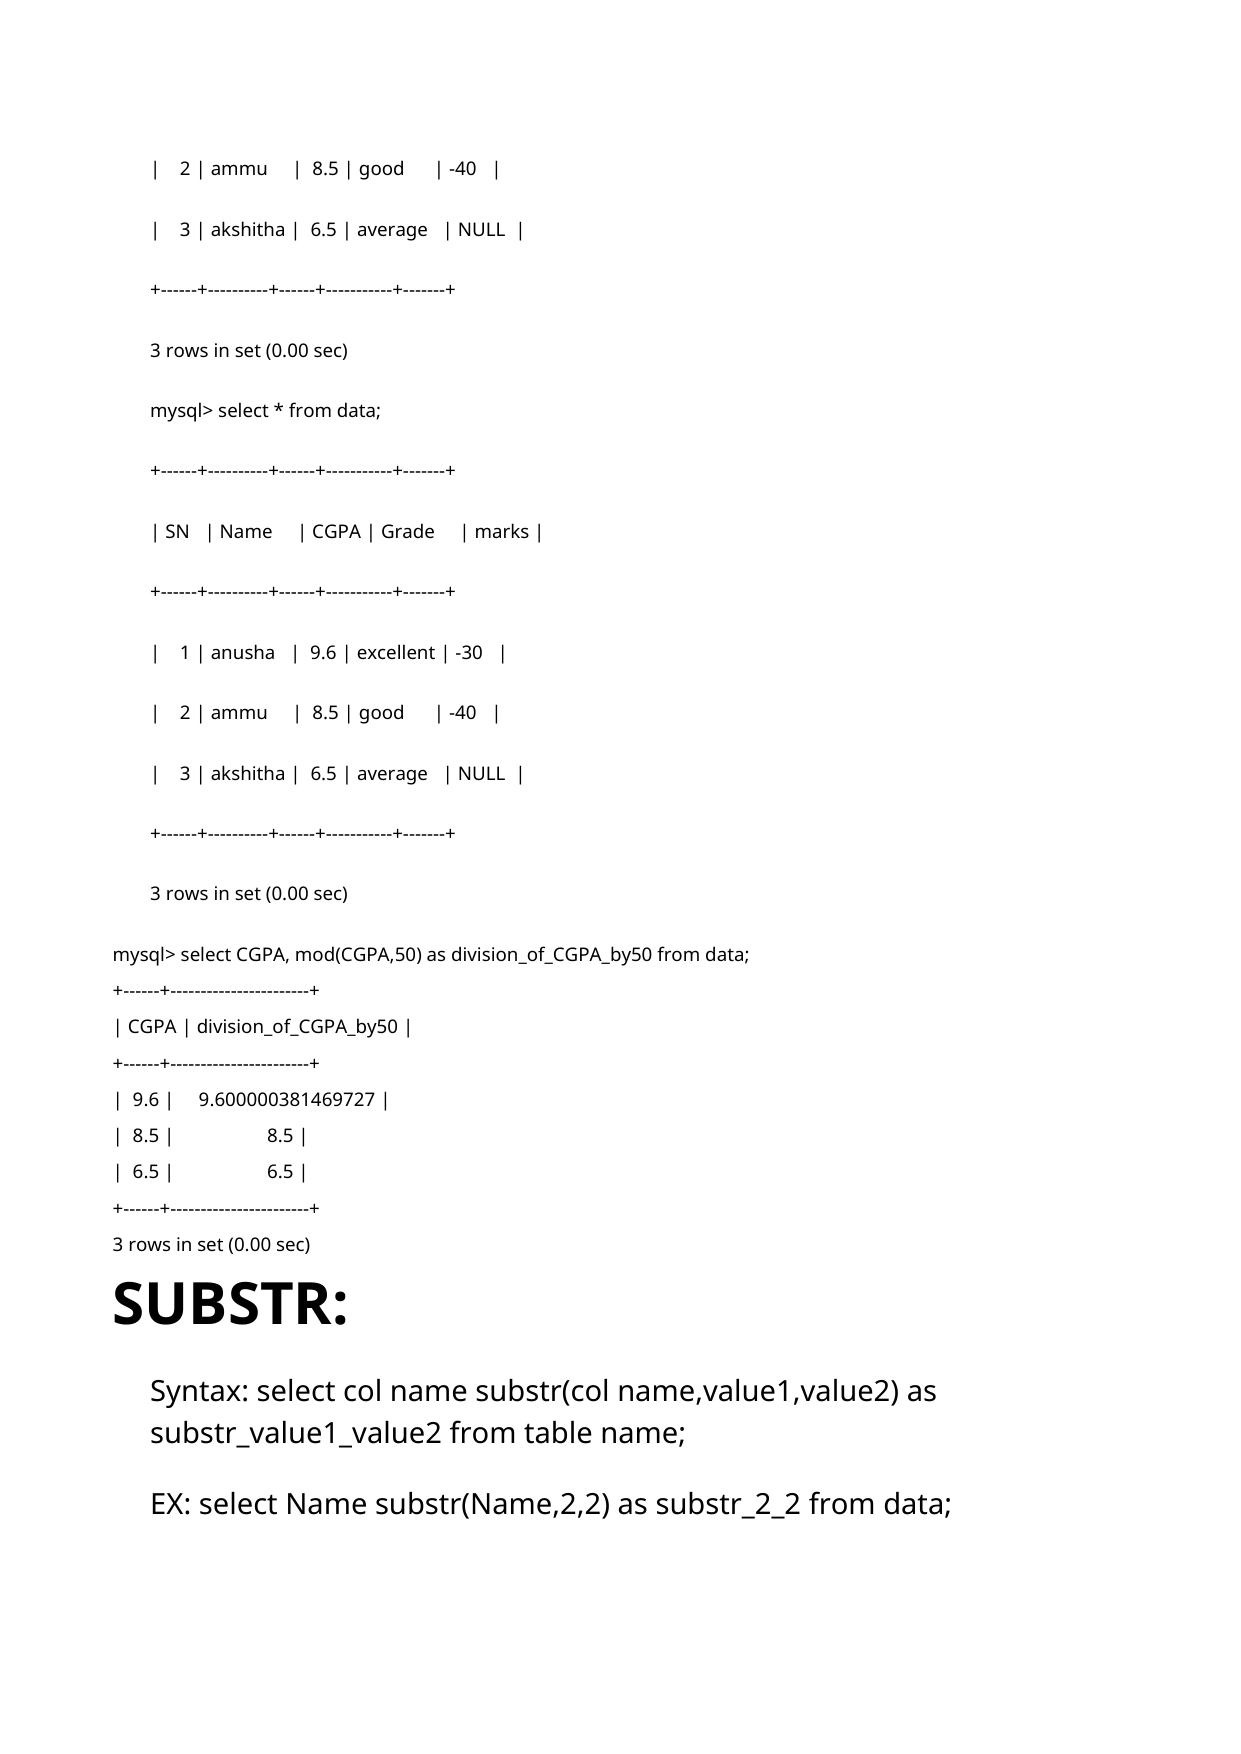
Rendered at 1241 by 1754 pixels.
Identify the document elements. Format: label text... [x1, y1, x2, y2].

text | SN | Name | CGPA | Grade | marks | [150, 512, 1090, 544]
text +------+-----------------------+ [112, 1189, 1090, 1220]
text | 2 | ammu | 8.5 | good | -40 | [150, 150, 1090, 181]
text +------+-----------------------+ [112, 1044, 1090, 1075]
text mysql> select * from data; [150, 392, 1090, 423]
text | 9.6 | 9.600000381469727 | [112, 1080, 1090, 1112]
text mysql> select CGPA, mod(CGPA,50) as division_of_CGPA_by50 from data; [112, 935, 1090, 967]
text EX: select Name substr(Name,2,2) as substr_2_2 from data; [150, 1483, 1090, 1523]
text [150, 271, 1090, 302]
text | CGPA | division_of_CGPA_by50 | [112, 1008, 1090, 1039]
text +------+----------+------+-----------+-------+ [150, 573, 1090, 604]
text | 2 | ammu | 8.5 | good | -40 | [150, 694, 1090, 725]
text | 3 | akshitha | 6.5 | average | NULL | [150, 754, 1090, 785]
text SUBSTR: [112, 1262, 1090, 1341]
text | 1 | anusha | 9.6 | excellent | -30 | [150, 633, 1090, 664]
text | 8.5 | 8.5 | [112, 1117, 1090, 1148]
text 3 rows in set (0.00 sec) [150, 875, 1090, 906]
text +------+-----------------------+ [112, 972, 1090, 1003]
text | 6.5 | 6.5 | [112, 1153, 1090, 1184]
text 3 rows in set (0.00 sec) [112, 1225, 1090, 1257]
text 3 rows in set (0.00 sec) [150, 331, 1090, 362]
text +------+----------+------+-----------+-------+ [150, 814, 1090, 846]
text +------+----------+------+-----------+-------+ [150, 452, 1090, 483]
text Syntax: select col name substr(col name,value1,value2) as substr_value1_value2 from table name; [150, 1370, 1090, 1452]
text | 3 | akshitha | 6.5 | average | NULL | [150, 210, 1090, 242]
